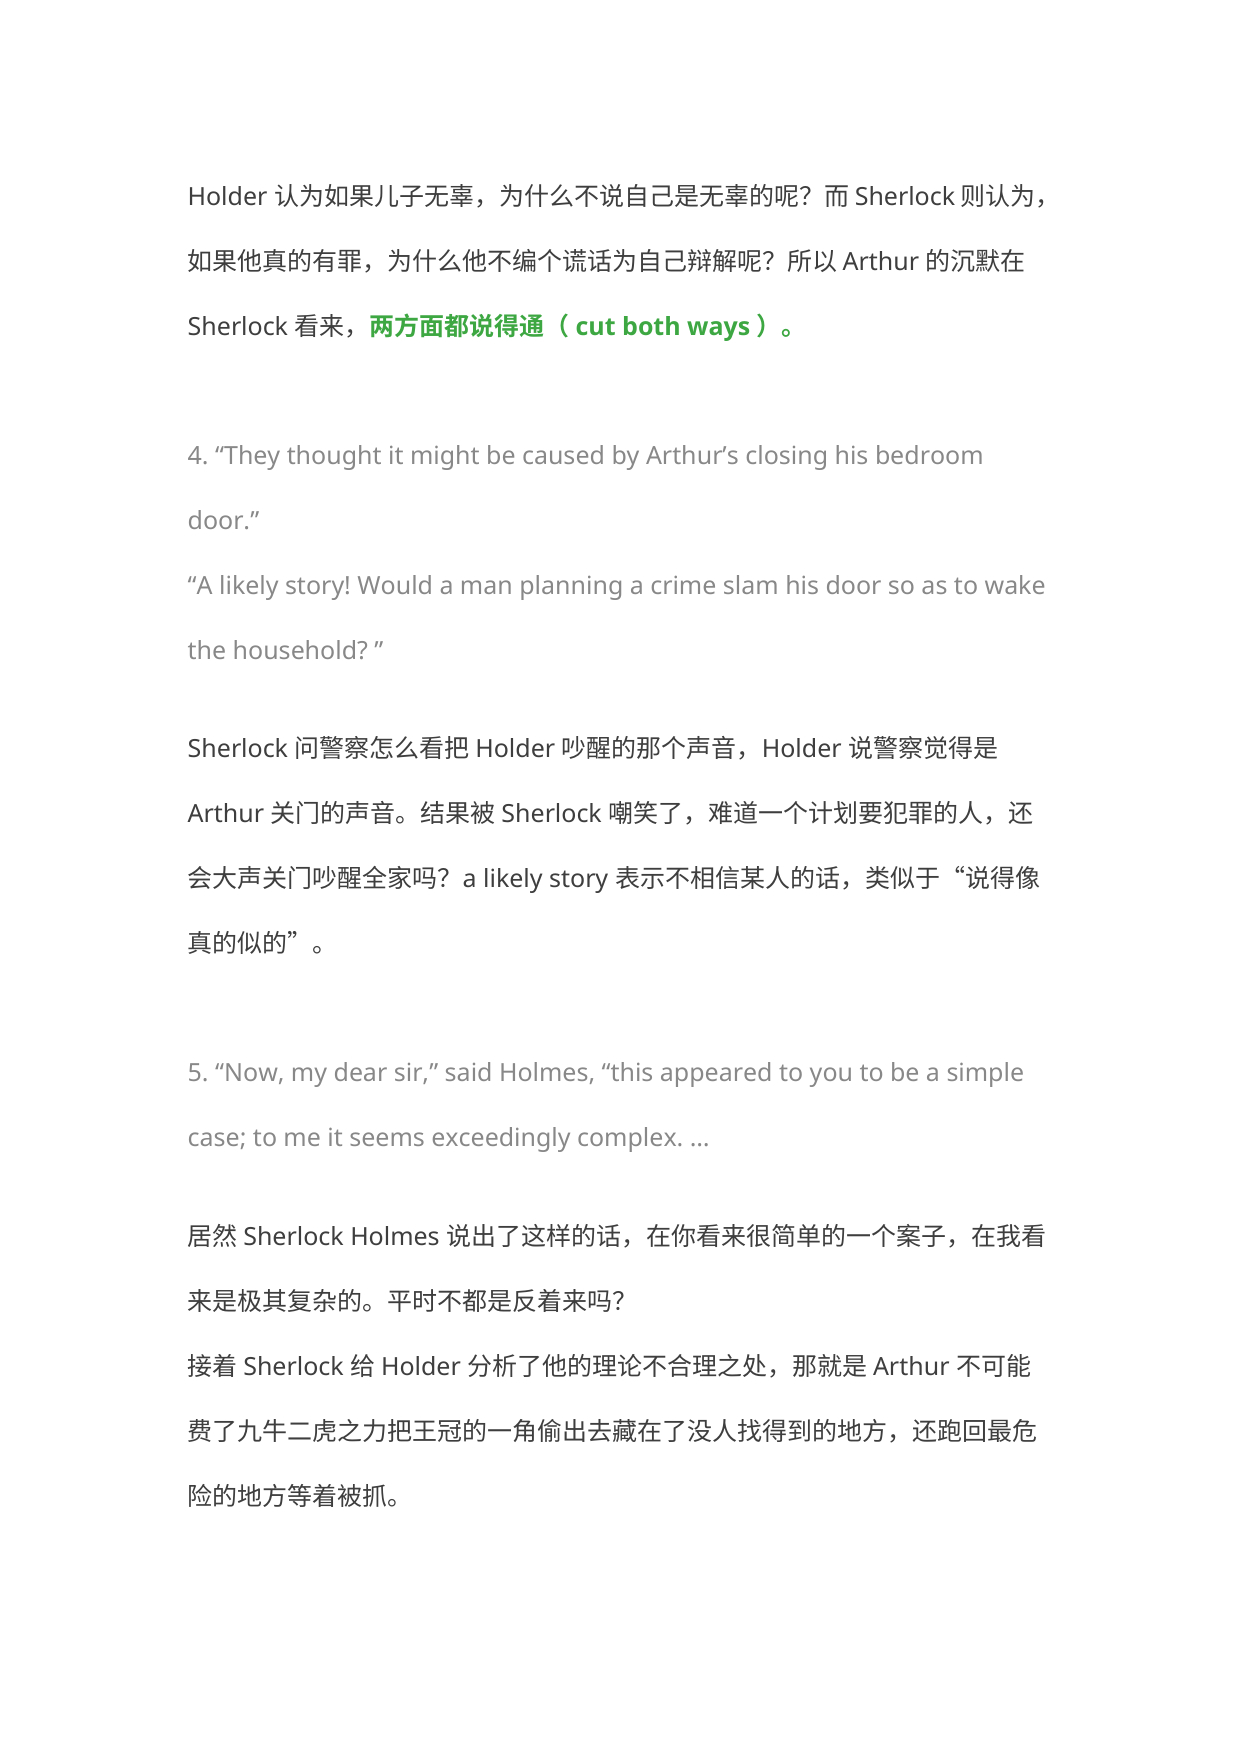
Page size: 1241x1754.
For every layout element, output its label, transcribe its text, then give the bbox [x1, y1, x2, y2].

text Holder 认为如果儿子无辜，为什么不说自己是无辜的呢？而 Sherlock则认为，如果他真的有罪，为什么他不编个谎话为自己辩解呢？所以Arthur 的沉默在 Sherlock 看来，两方面都说得通（ cut both ways ）。 [187, 162, 1053, 357]
text “A likely story! Would a man planning a crime slam his door so as to wake the household? ” [187, 552, 1053, 682]
text 居然 Sherlock Holmes 说出了这样的话，在你看来很简单的一个案子，在我看来是极其复杂的。平时不都是反着来吗？ [187, 1202, 1053, 1332]
text 5. “Now, my dear sir,” said Holmes, “this appeared to you to be a simple case; to me it seems exceedingly complex. … [187, 1039, 1053, 1169]
text 接着 Sherlock 给 Holder 分析了他的理论不合理之处，那就是 Arthur 不可能费了九牛二虎之力把王冠的一角偷出去藏在了没人找得到的地方，还跑回最危险的地方等着被抓。 [187, 1332, 1053, 1527]
text Sherlock 问警察怎么看把 Holder 吵醒的那个声音，Holder 说警察觉得是 Arthur 关门的声音。结果被 Sherlock 嘲笑了，难道一个计划要犯罪的人，还会大声关门吵醒全家吗？a likely story 表示不相信某人的话，类似于“说得像真的似的”。 [187, 714, 1053, 974]
text 4. “They thought it might be caused by Arthur’s closing his bedroom door.” [187, 422, 1053, 552]
